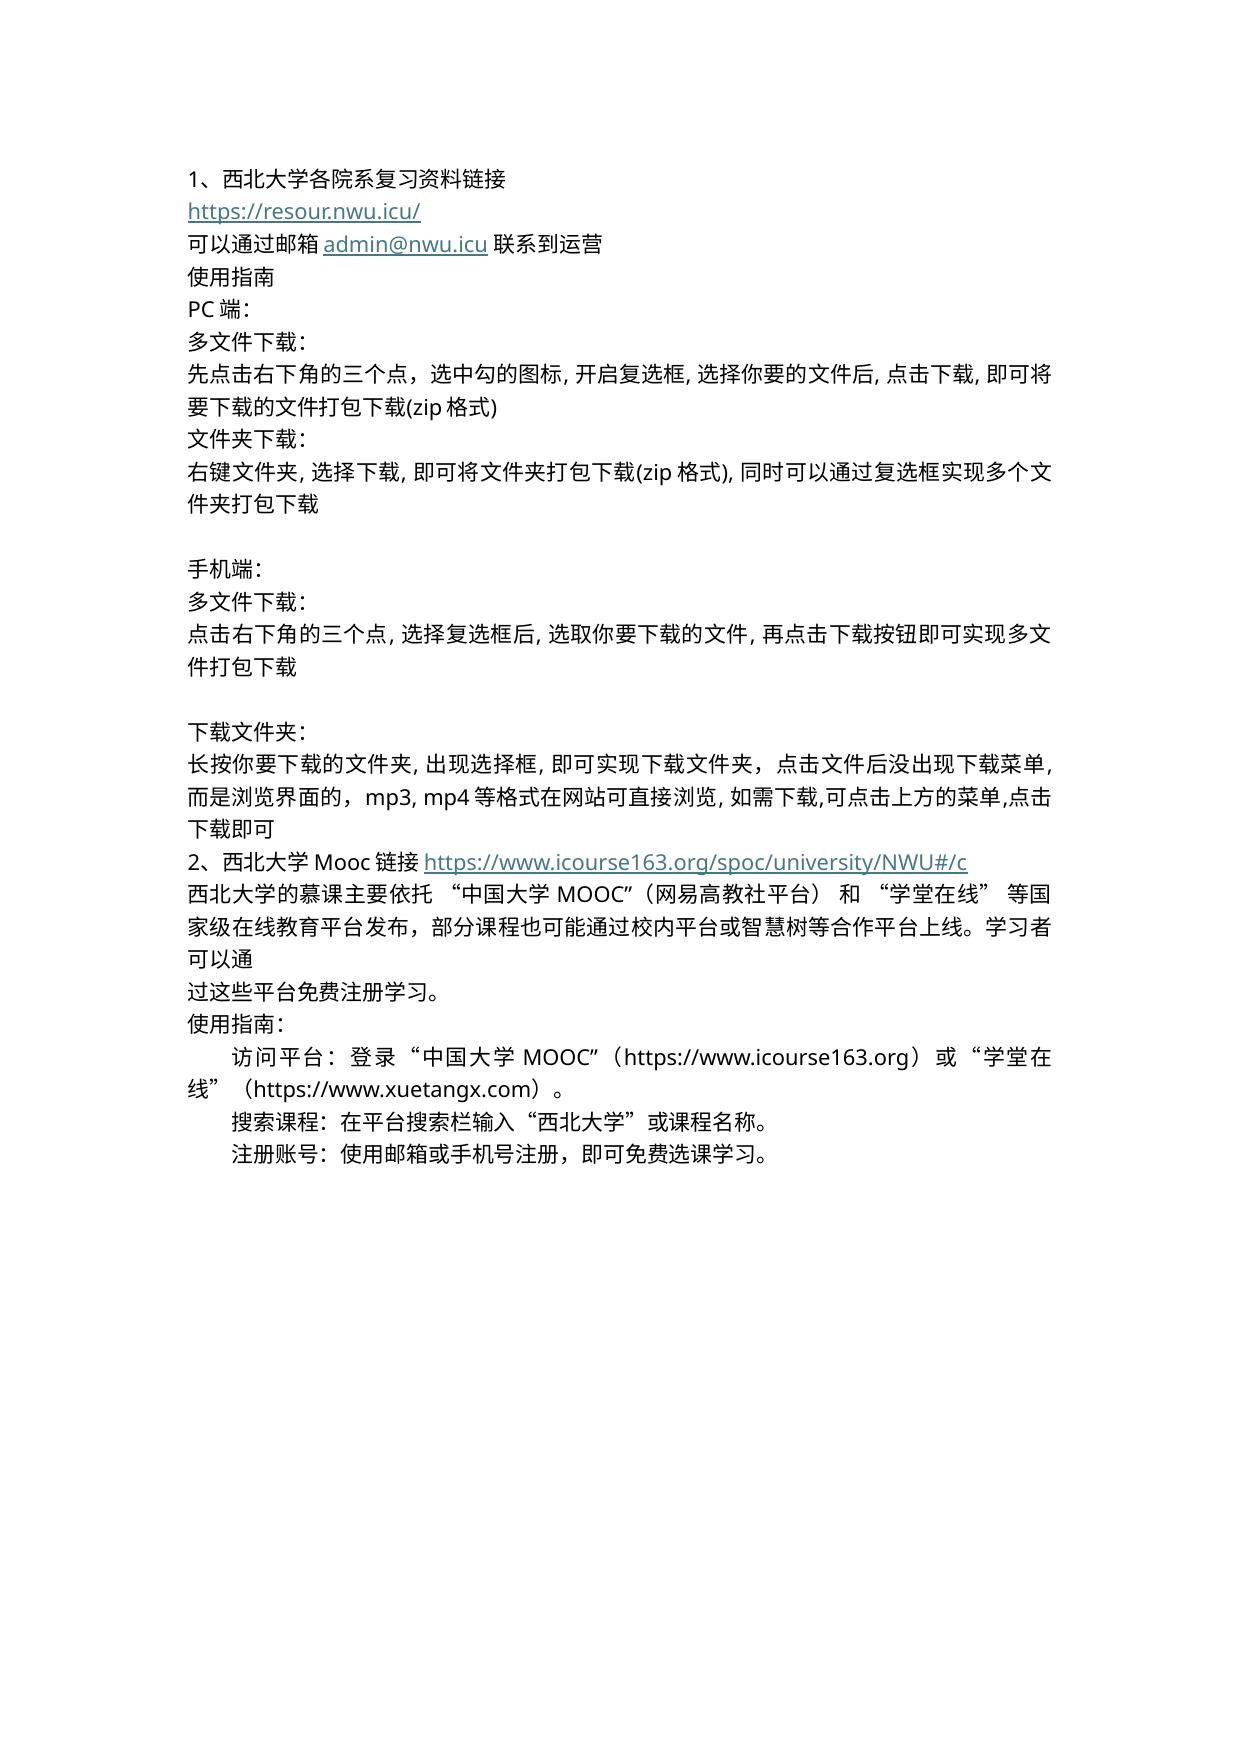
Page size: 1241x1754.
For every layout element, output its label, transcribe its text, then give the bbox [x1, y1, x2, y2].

text 手机端： [187, 552, 1053, 584]
text 1、西北大学各院系复习资料链接 [187, 162, 1053, 194]
text 使用指南 [187, 259, 1053, 292]
text 多文件下载： [187, 324, 1053, 357]
text 西北大学的慕课主要依托 “中国大学MOOC”（网易高教社平台） 和 “学堂在线” 等国家级在线教育平台发布，部分课程也可能通过校内平台或智慧树等合作平台上线。学习者可以通 [187, 877, 1053, 974]
text 使用指南： [187, 1007, 1053, 1039]
text 过这些平台免费注册学习。 [187, 974, 1053, 1007]
text 点击右下角的三个点, 选择复选框后, 选取你要下载的文件, 再点击下载按钮即可实现多文件打包下载 [187, 617, 1053, 682]
text 先点击右下角的三个点，选中勾的图标, 开启复选框, 选择你要的文件后, 点击下载, 即可将要下载的文件打包下载(zip格式) [187, 357, 1053, 422]
text 右键文件夹, 选择下载, 即可将文件夹打包下载(zip格式), 同时可以通过复选框实现多个文件夹打包下载 [187, 454, 1053, 519]
text 访问平台：登录“中国大学MOOC”（https://www.icourse163.org）或“学堂在线”（https://www.xuetangx.com）。 [187, 1039, 1053, 1104]
text 多文件下载： [187, 584, 1053, 617]
text 2、西北大学Mooc链接 https://www.icourse163.org/spoc/university/NWU#/c [187, 844, 1053, 877]
text 下载文件夹： [187, 714, 1053, 747]
text 可以通过邮箱admin@nwu.icu 联系到运营 [187, 227, 1053, 259]
text 注册账号：使用邮箱或手机号注册，即可免费选课学习。 [187, 1137, 1053, 1169]
text 搜索课程：在平台搜索栏输入“西北大学”或课程名称。 [187, 1104, 1053, 1137]
text https://resour.nwu.icu/ [187, 194, 1053, 227]
text PC端： [187, 292, 1053, 324]
text 文件夹下载： [187, 422, 1053, 454]
text 长按你要下载的文件夹, 出现选择框, 即可实现下载文件夹，点击文件后没出现下载菜单, 而是浏览界面的，mp3, mp4等格式在网站可直接浏览, 如需下载,可点击上方的菜单,点击下载即可 [187, 747, 1053, 844]
